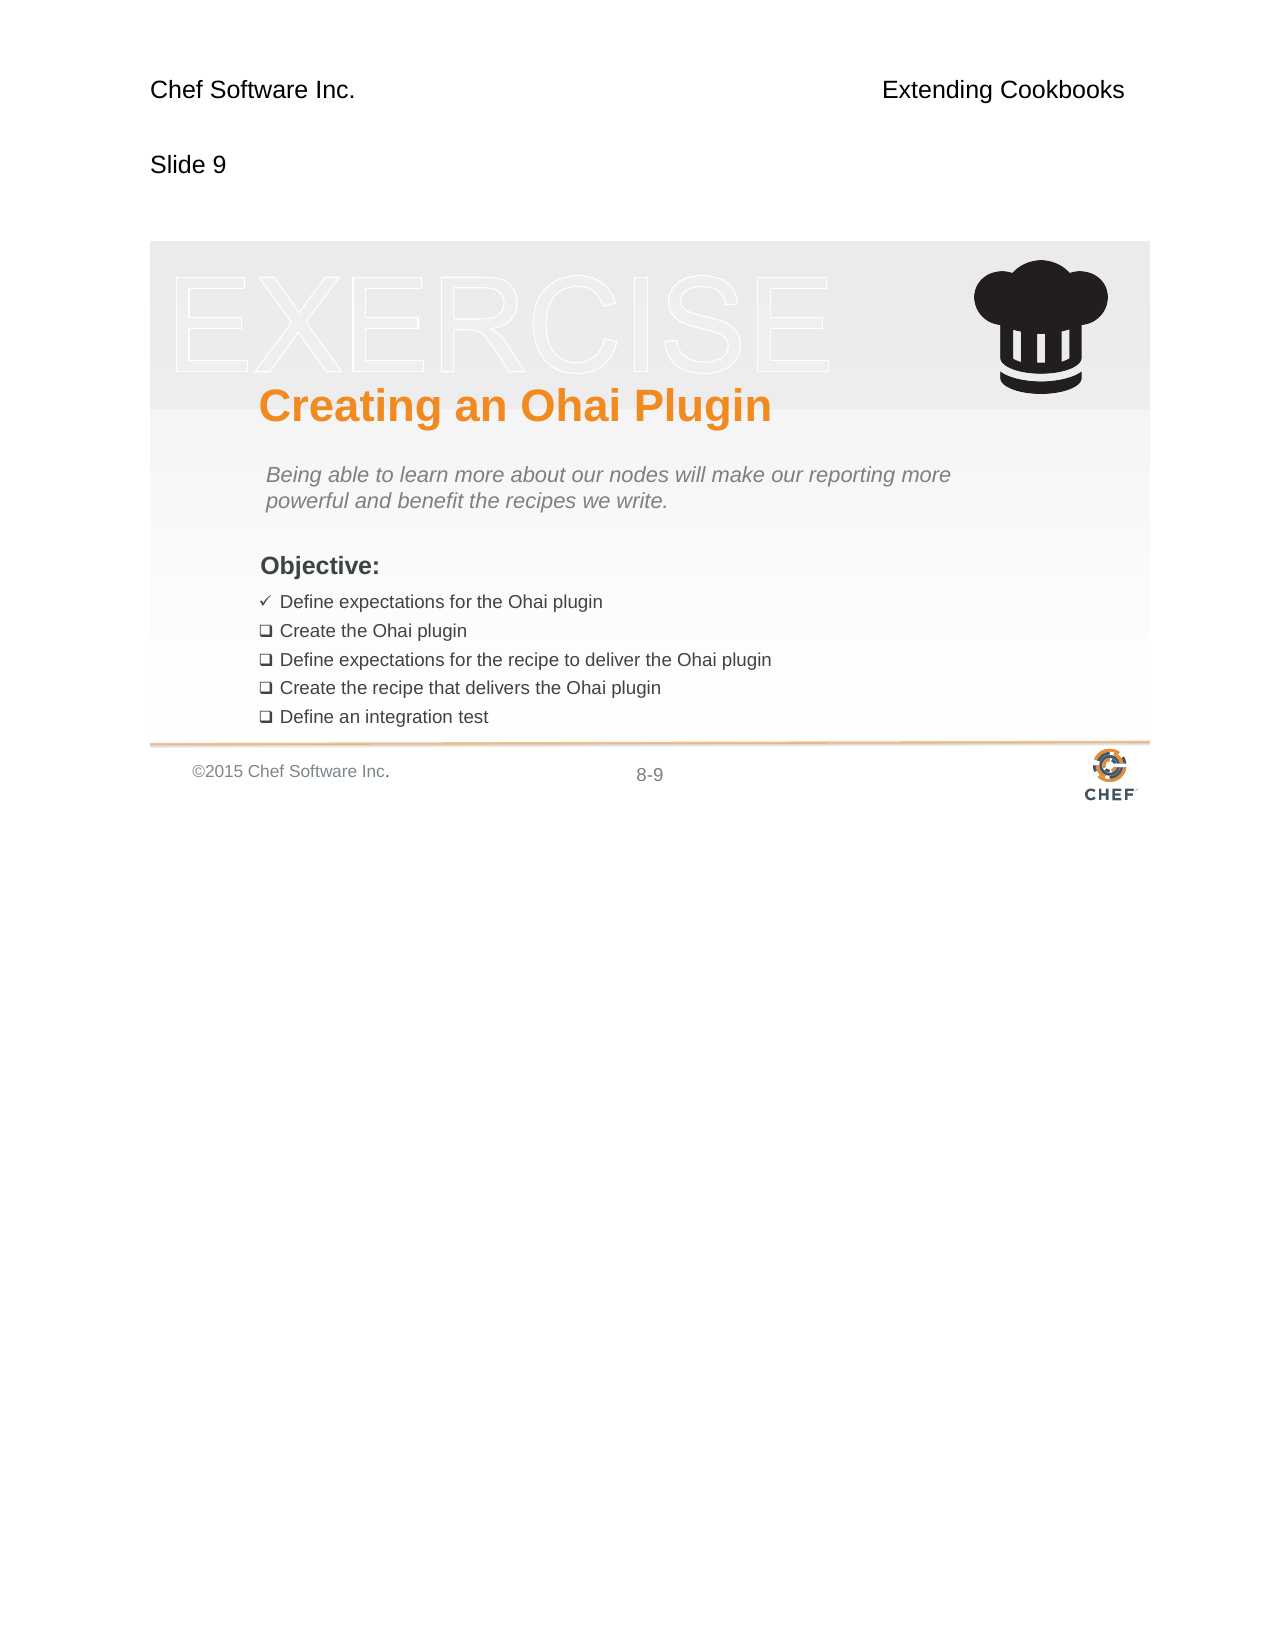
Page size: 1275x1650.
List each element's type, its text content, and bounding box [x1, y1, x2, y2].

text Slide 9 [150, 150, 1125, 179]
